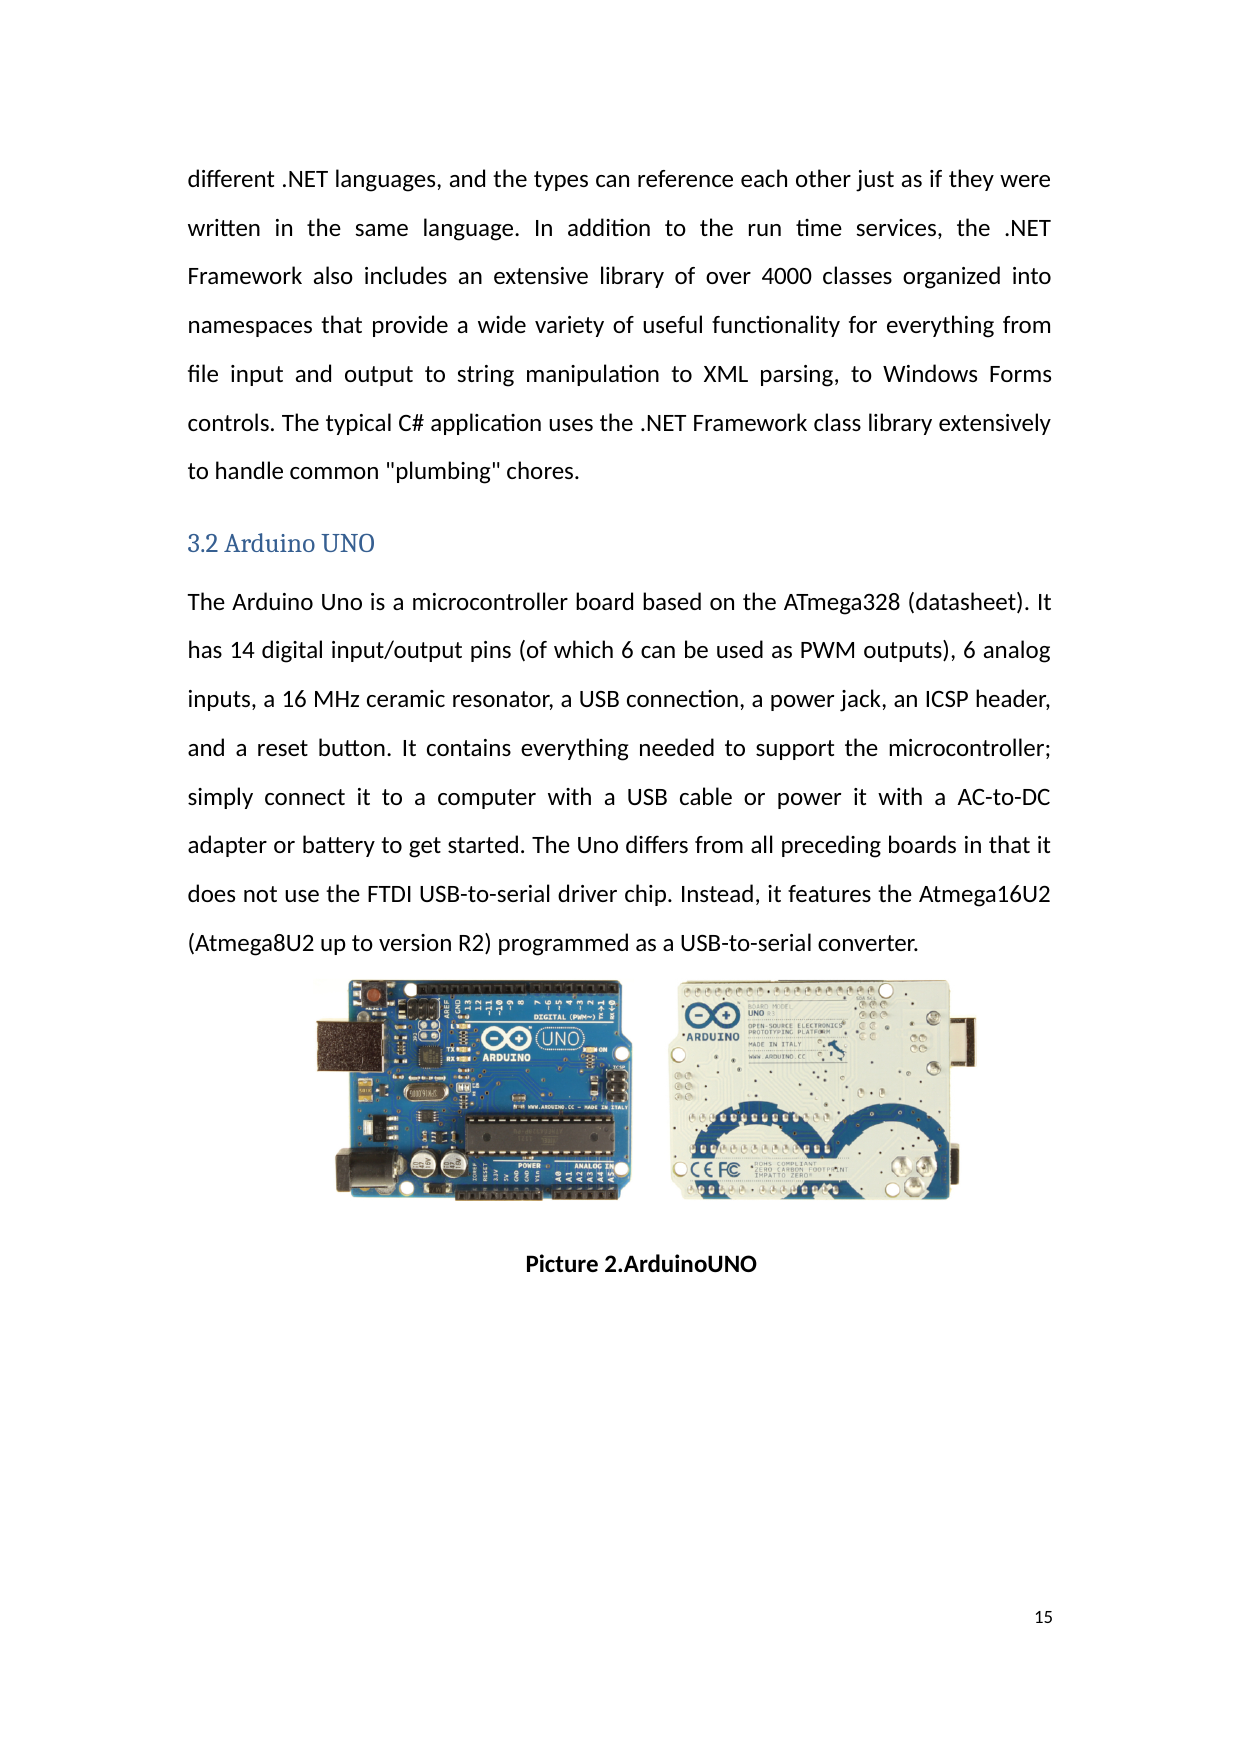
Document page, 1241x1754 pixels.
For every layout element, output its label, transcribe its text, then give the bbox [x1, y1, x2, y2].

subtitle 3.2 Arduino UNO [187, 527, 1053, 560]
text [187, 162, 1053, 487]
picture [299, 973, 984, 1210]
text The Arduino Uno is a microcontroller board based on the ATmega328 (datasheet). It has 14 digital input/output pins (of which 6 can be used as PWM outputs), 6 analog inputs, a 16 MHz ceramic resonator, a USB connection, a power jack, an ICSP header, and a reset button. It contains everything needed to support the microcontroller; simply connect it to a computer with a USB cable or power it with a AC-to-DC adapter or battery to get started. The Uno differs from all preceding boards in that it does not use the FTDI USB-to-serial driver chip. Instead, it features the Atmega16U2 (Atmega8U2 up to version R2) programmed as a USB-to-serial converter. [187, 585, 1053, 958]
text Picture 2.ArduinoUNO [187, 1247, 1053, 1279]
